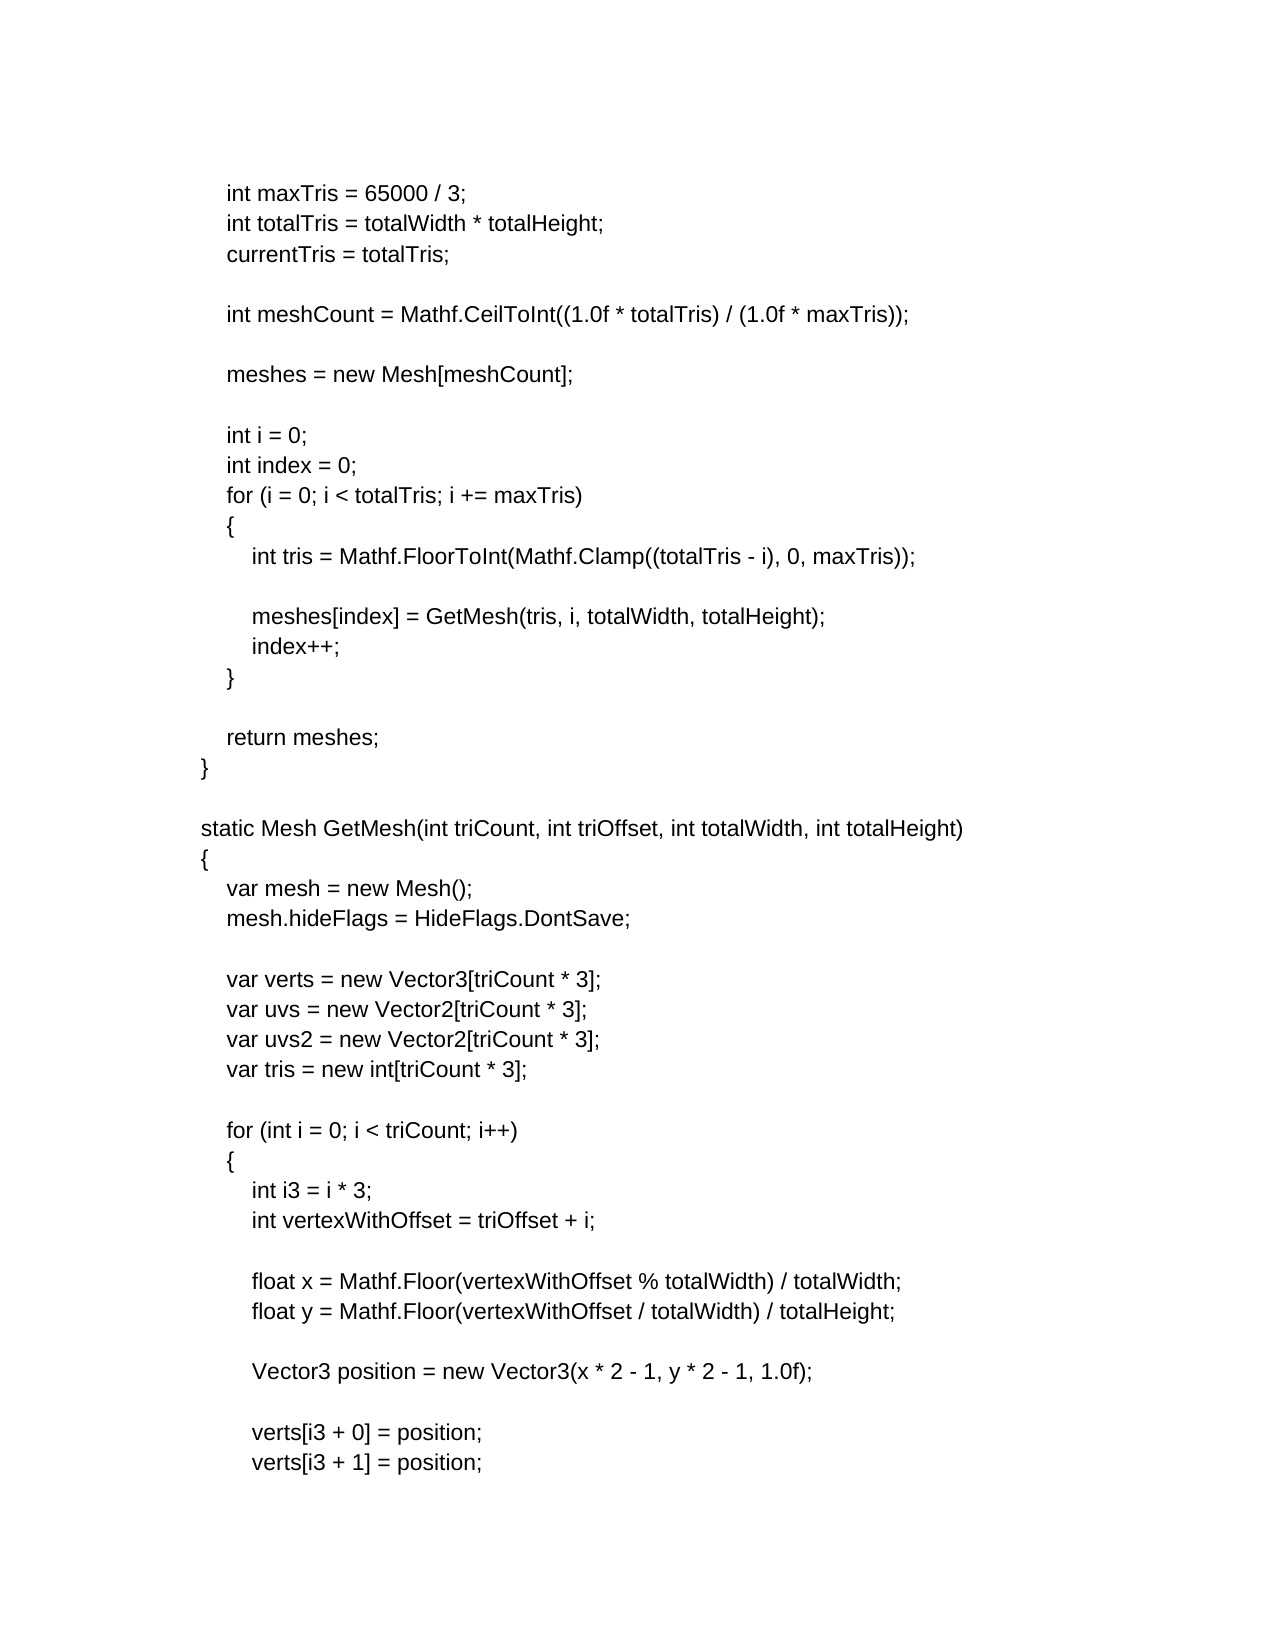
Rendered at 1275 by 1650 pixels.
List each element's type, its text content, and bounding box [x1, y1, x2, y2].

text for (int i = 0; i < triCount; i++) [150, 1117, 1125, 1143]
text var mesh = new Mesh(); [150, 875, 1125, 901]
text int totalTris = totalWidth * totalHeight; [150, 210, 1125, 237]
text } [150, 663, 1125, 690]
text int tris = Mathf.FloorToInt(Mathf.Clamp((totalTris - i), 0, maxTris)); [150, 543, 1125, 569]
text int index = 0; [150, 452, 1125, 478]
text Vector3 position = new Vector3(x * 2 - 1, y * 2 - 1, 1.0f); [150, 1358, 1125, 1385]
text { [150, 845, 1125, 871]
text var tris = new int[triCount * 3]; [150, 1056, 1125, 1083]
text { [150, 1147, 1125, 1173]
text } [150, 754, 1125, 781]
text float y = Mathf.Floor(vertexWithOffset / totalWidth) / totalHeight; [150, 1298, 1125, 1324]
text meshes[index] = GetMesh(tris, i, totalWidth, totalHeight); [150, 603, 1125, 629]
text index++; [150, 633, 1125, 660]
text int meshCount = Mathf.CeilToInt((1.0f * totalTris) / (1.0f * maxTris)); [150, 301, 1125, 327]
text { [150, 512, 1125, 539]
text float x = Mathf.Floor(vertexWithOffset % totalWidth) / totalWidth; [150, 1268, 1125, 1294]
text int i3 = i * 3; [150, 1177, 1125, 1203]
text int i = 0; [150, 422, 1125, 448]
text verts[i3 + 1] = position; [150, 1449, 1125, 1475]
text mesh.hideFlags = HideFlags.DontSave; [150, 905, 1125, 932]
text for (i = 0; i < totalTris; i += maxTris) [150, 482, 1125, 509]
text int maxTris = 65000 / 3; [150, 180, 1125, 207]
text static Mesh GetMesh(int triCount, int triOffset, int totalWidth, int totalHeight) [150, 814, 1125, 841]
text return meshes; [150, 724, 1125, 750]
text var uvs2 = new Vector2[triCount * 3]; [150, 1026, 1125, 1052]
text meshes = new Mesh[meshCount]; [150, 361, 1125, 388]
text verts[i3 + 0] = position; [150, 1419, 1125, 1445]
text var uvs = new Vector2[triCount * 3]; [150, 996, 1125, 1022]
text currentTris = totalTris; [150, 241, 1125, 267]
text var verts = new Vector3[triCount * 3]; [150, 966, 1125, 992]
text int vertexWithOffset = triOffset + i; [150, 1207, 1125, 1234]
